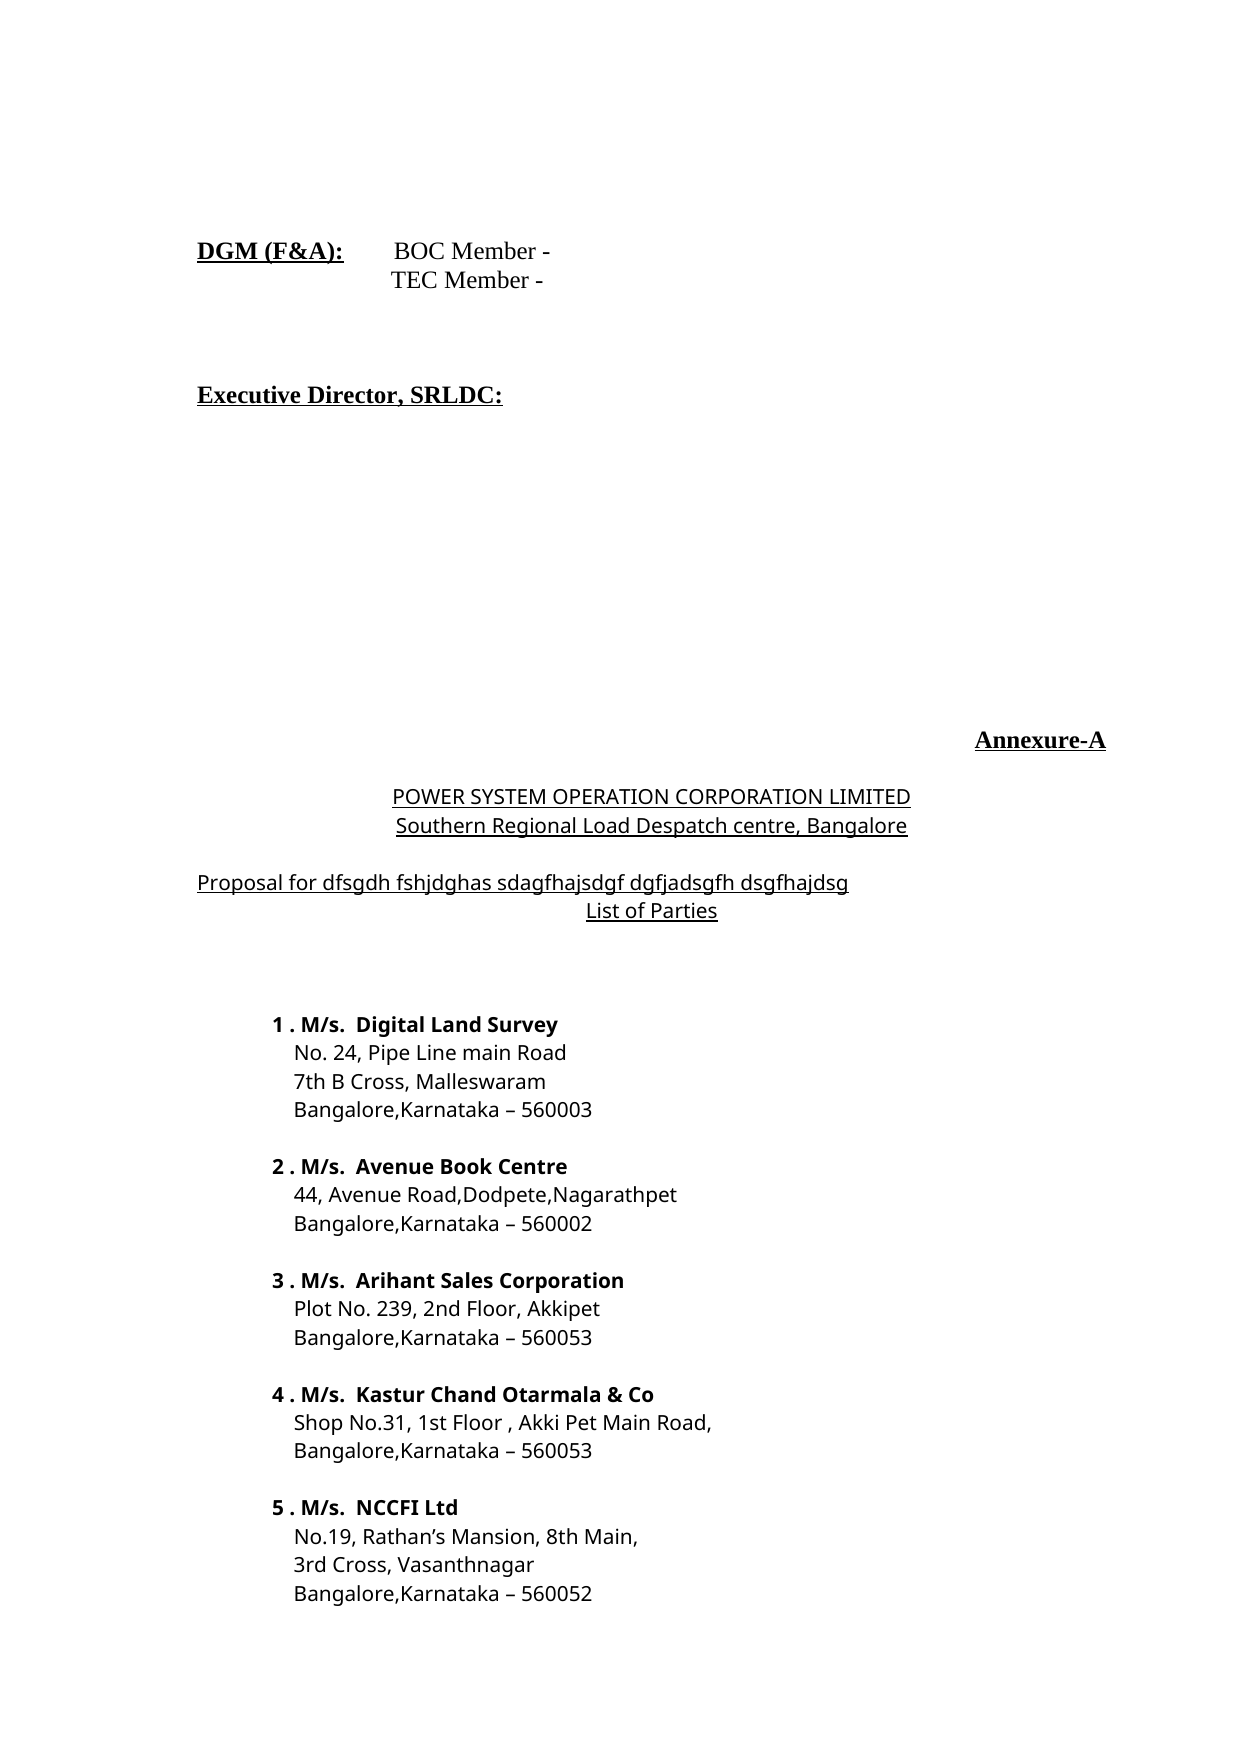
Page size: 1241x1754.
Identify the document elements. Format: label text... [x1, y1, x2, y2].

text DGM (F&A): BOC Member - [197, 236, 1106, 265]
text 7th B Cross, Malleswaram [197, 1067, 1106, 1095]
text Annexure-A [197, 725, 1106, 754]
text Proposal for dfsgdh fshjdghas sdagfhajsdgf dgfjadsgfh dsgfhajdsg [197, 868, 1106, 896]
text Bangalore,Karnataka – 560002 [197, 1209, 1106, 1237]
text Executive Director, SRLDC: [197, 380, 1106, 409]
text No.19, Rathan’s Mansion, 8th Main, [197, 1522, 1106, 1550]
text 1 . M/s. Digital Land Survey [197, 1010, 1106, 1038]
text Bangalore,Karnataka – 560052 [197, 1579, 1106, 1607]
text Bangalore,Karnataka – 560053 [197, 1437, 1106, 1465]
text Southern Regional Load Despatch centre, Bangalore [197, 811, 1106, 839]
text 2 . M/s. Avenue Book Centre [197, 1152, 1106, 1181]
text 44, Avenue Road,Dodpete,Nagarathpet [197, 1181, 1106, 1209]
text 5 . M/s. NCCFI Ltd [197, 1493, 1106, 1522]
text 4 . M/s. Kastur Chand Otarmala & Co [197, 1380, 1106, 1408]
text TEC Member - [197, 265, 1106, 294]
text Shop No.31, 1st Floor , Akki Pet Main Road, [197, 1408, 1106, 1437]
text List of Parties [197, 896, 1106, 925]
text No. 24, Pipe Line main Road [197, 1038, 1106, 1067]
text Plot No. 239, 2nd Floor, Akkipet [197, 1294, 1106, 1323]
text 3 . M/s. Arihant Sales Corporation [197, 1266, 1106, 1294]
text 3rd Cross, Vasanthnagar [197, 1550, 1106, 1579]
text Bangalore,Karnataka – 560003 [197, 1095, 1106, 1124]
text Bangalore,Karnataka – 560053 [197, 1323, 1106, 1351]
text POWER SYSTEM OPERATION CORPORATION LIMITED [197, 782, 1106, 811]
